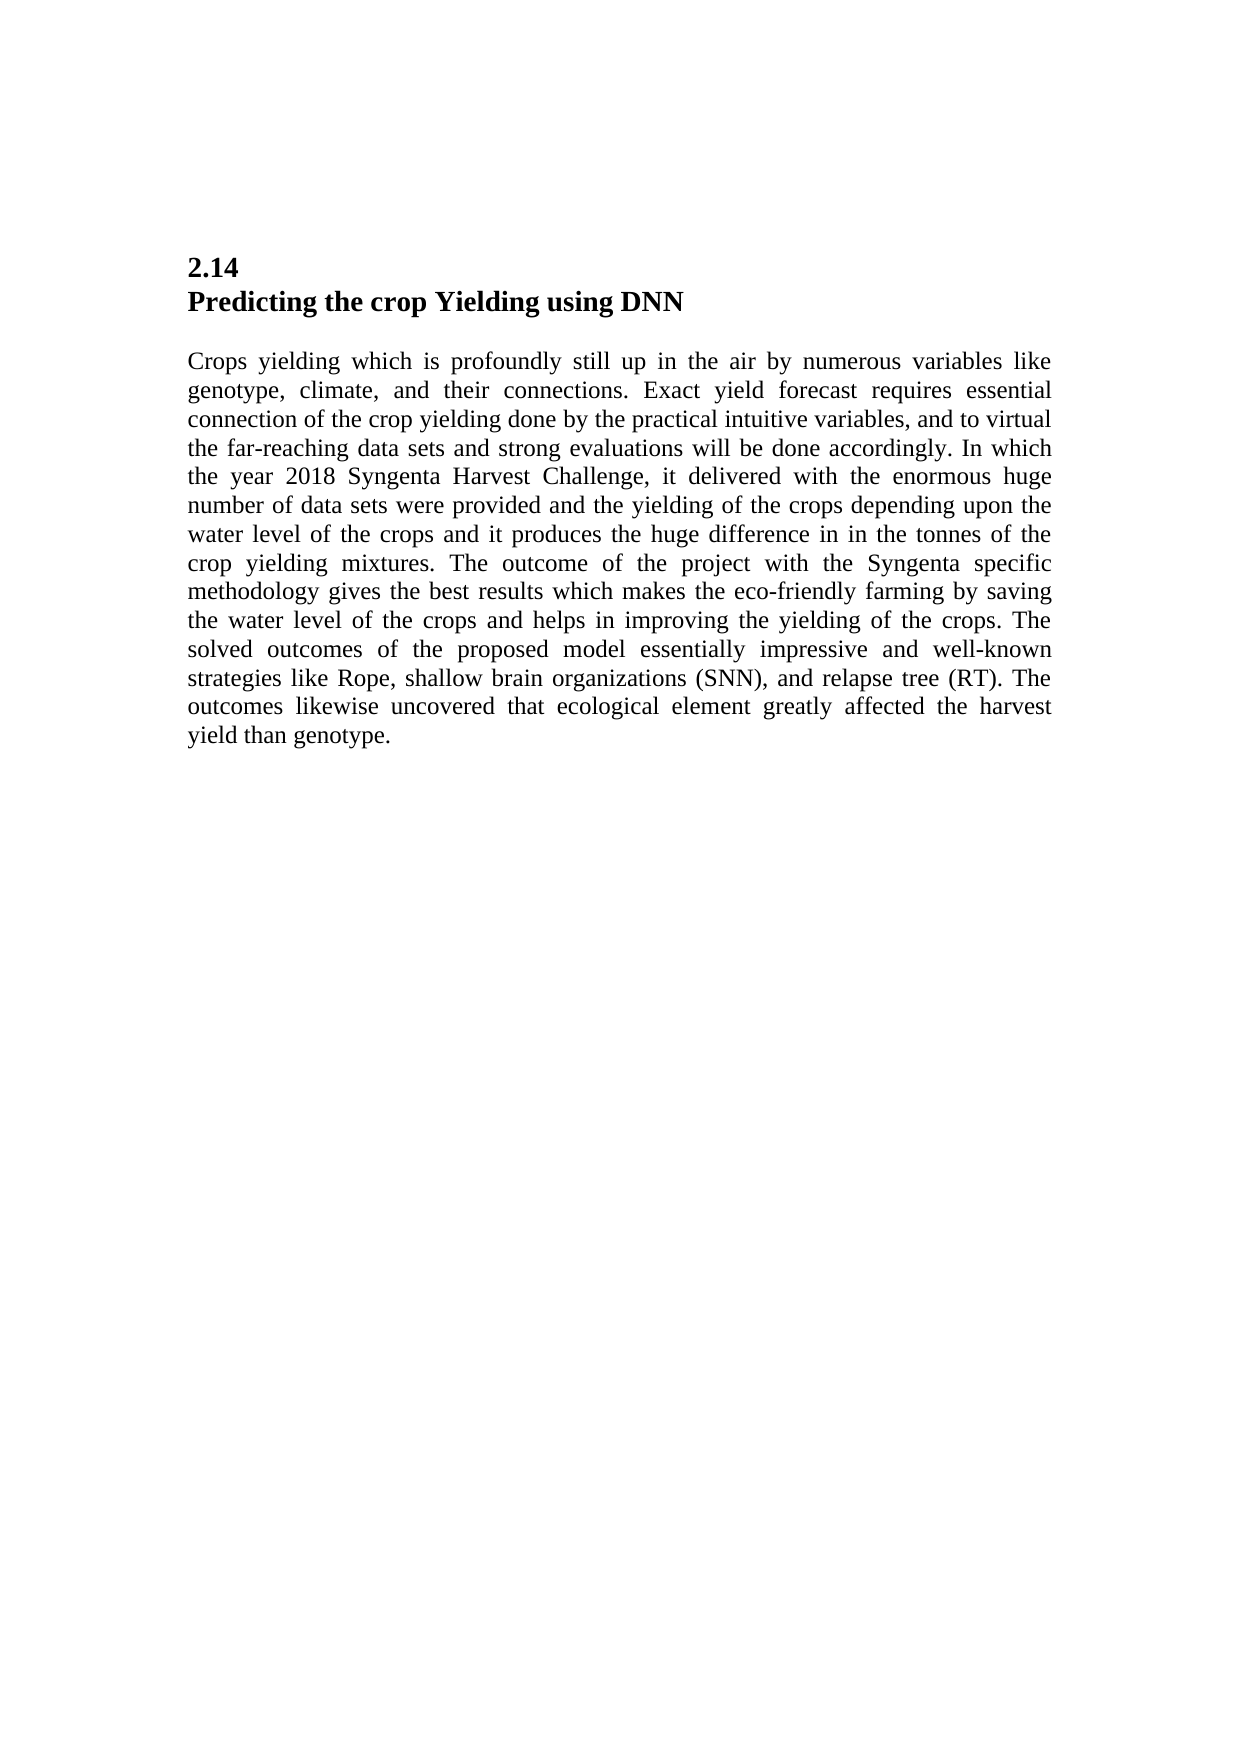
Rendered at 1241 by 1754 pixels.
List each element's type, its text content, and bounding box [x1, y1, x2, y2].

text Crops yielding which is profoundly still up in the air by numerous variables like genotype, climate, and their connections. Exact yield forecast requires essential connection of the crop yielding done by the practical intuitive variables, and to virtual the far-reaching data sets and strong evaluations will be done accordingly. In which the year 2018 Syngenta Harvest Challenge, it delivered with the enormous huge number of data sets were provided and the yielding of the crops depending upon the water level of the crops and it produces the huge difference in in the tonnes of the crop yielding mixtures. The outcome of the project with the Syngenta specific methodology gives the best results which makes the eco-friendly farming by saving the water level of the crops and helps in improving the yielding of the crops. The solved outcomes of the proposed model essentially impressive and well-known strategies like Rope, shallow brain organizations (SNN), and relapse tree (RT). The outcomes likewise uncovered that ecological element greatly affected the harvest yield than genotype. [187, 346, 1053, 749]
text Predicting the crop Yielding using DNN [187, 284, 1053, 318]
text 2.14 [187, 251, 1053, 284]
